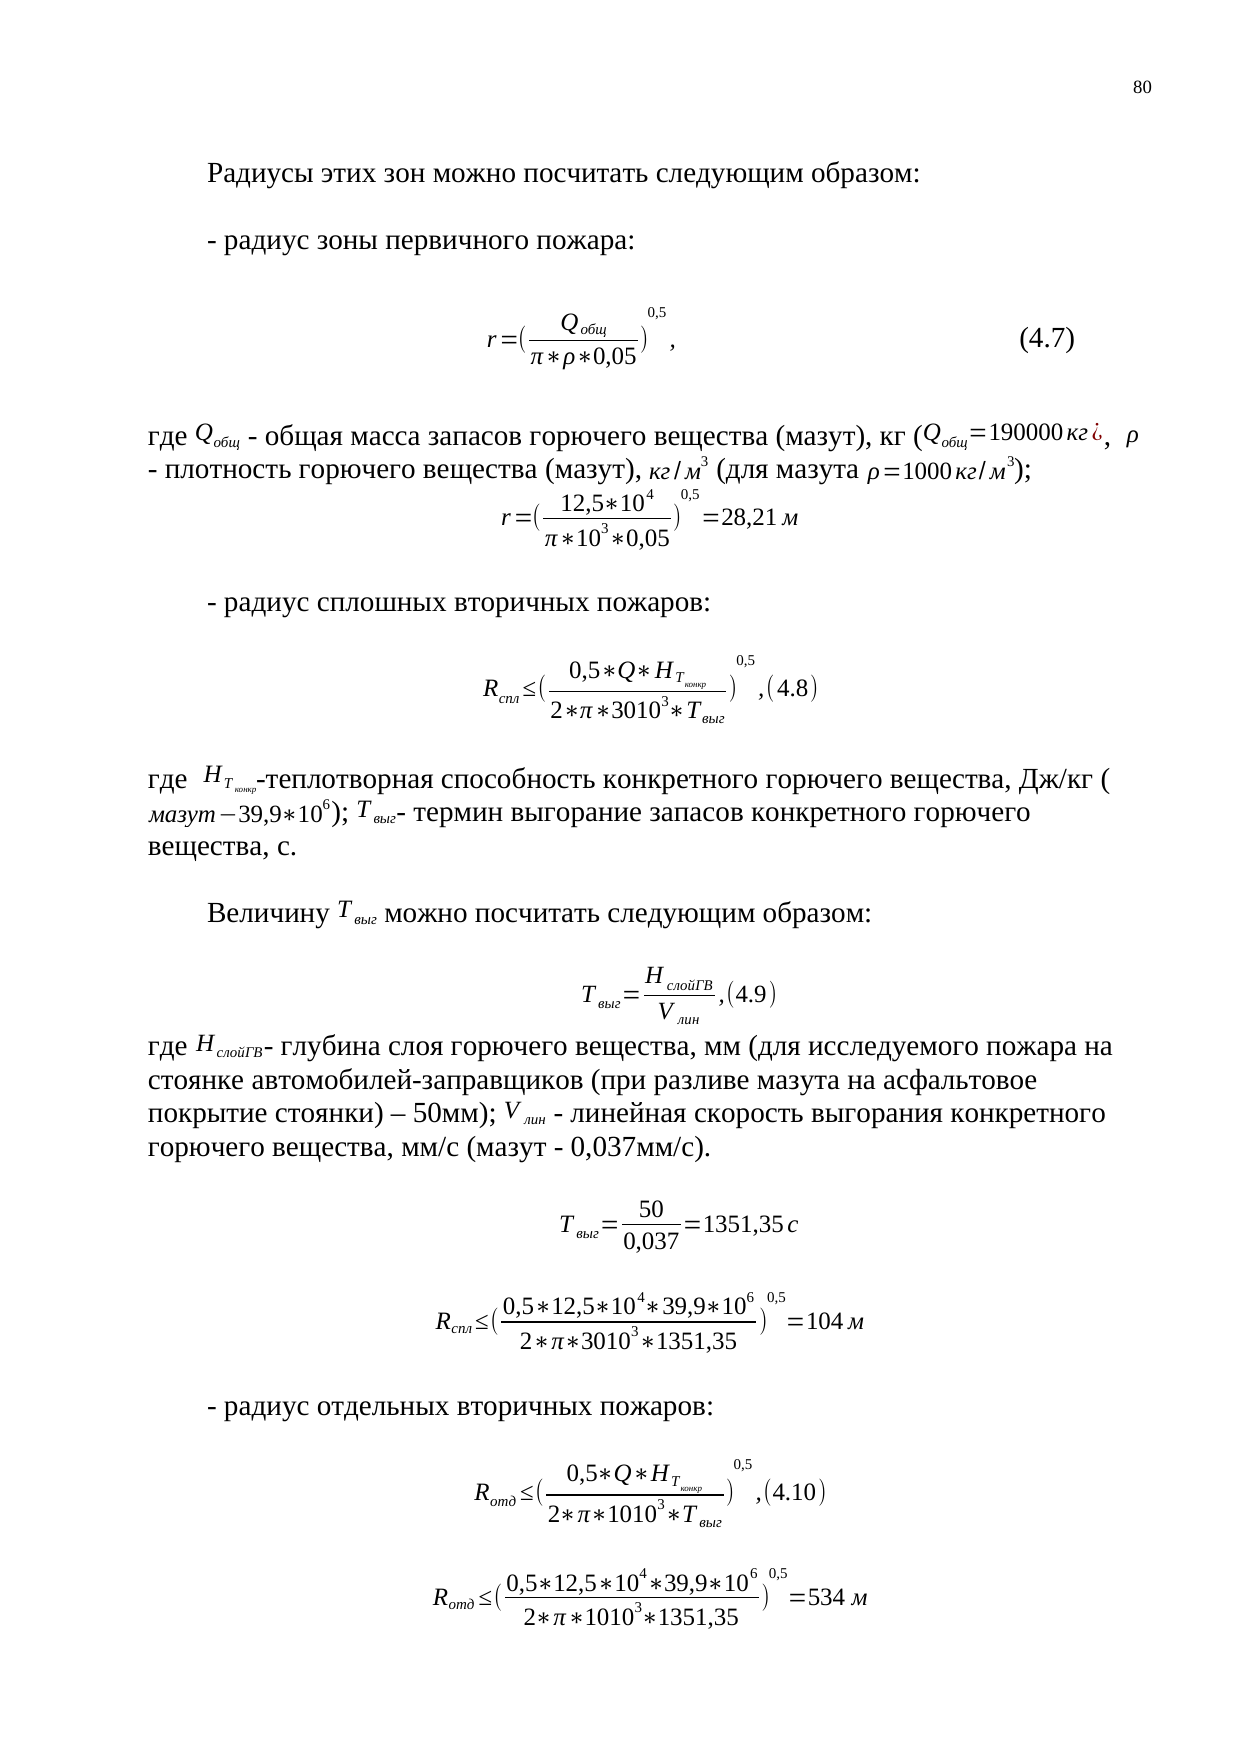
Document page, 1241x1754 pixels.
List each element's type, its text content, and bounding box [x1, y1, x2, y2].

text где - глубина слоя горючего вещества, мм (для исследуемого пожара на стоянке автомобилей-заправщиков (при разливе мазута на асфальтовое покрытие стоянки) – 50мм); - линейная скорость выгорания конкретного горючего вещества, мм/с (мазут - 0,037мм/с). [148, 1028, 1152, 1162]
text где - общая масса запасов горючего вещества (мазут), кг (, - плотность горючего вещества (мазут), (для мазута ); [148, 418, 1152, 485]
text - радиус зоны первичного пожара: [148, 222, 1152, 255]
text - радиус отдельных вторичных пожаров: [148, 1388, 1152, 1422]
text Радиусы этих зон можно посчитать следующим образом: [148, 155, 1152, 188]
text Величину можно посчитать следующим образом: [148, 895, 1152, 928]
text - радиус сплошных вторичных пожаров: [148, 584, 1152, 618]
text где -теплотворная способность конкретного горючего вещества, Дж/кг (); - термин выгорание запасов конкретного горючего вещества, с. [148, 761, 1152, 861]
list (4.7) [148, 303, 1152, 370]
